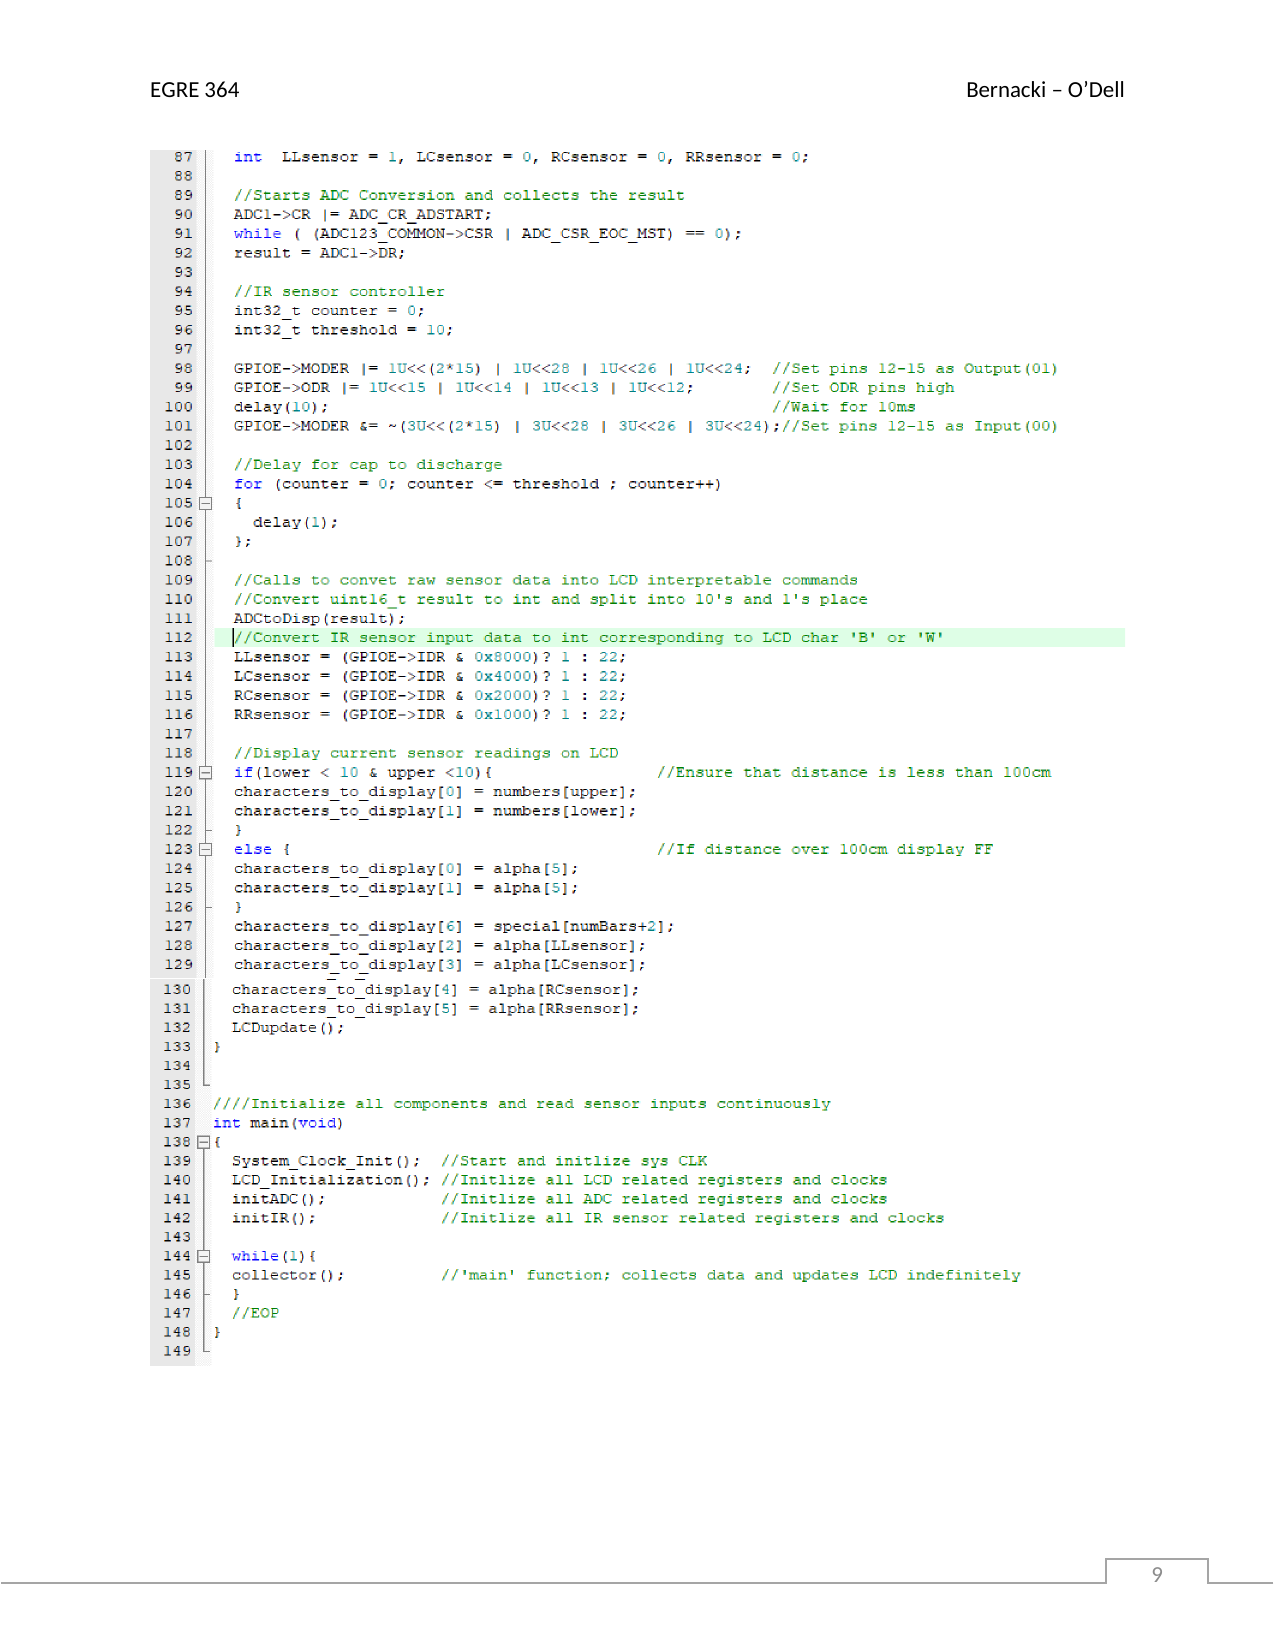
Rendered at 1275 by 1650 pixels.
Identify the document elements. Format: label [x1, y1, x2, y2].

picture [150, 979, 1125, 1366]
picture [150, 150, 1125, 978]
